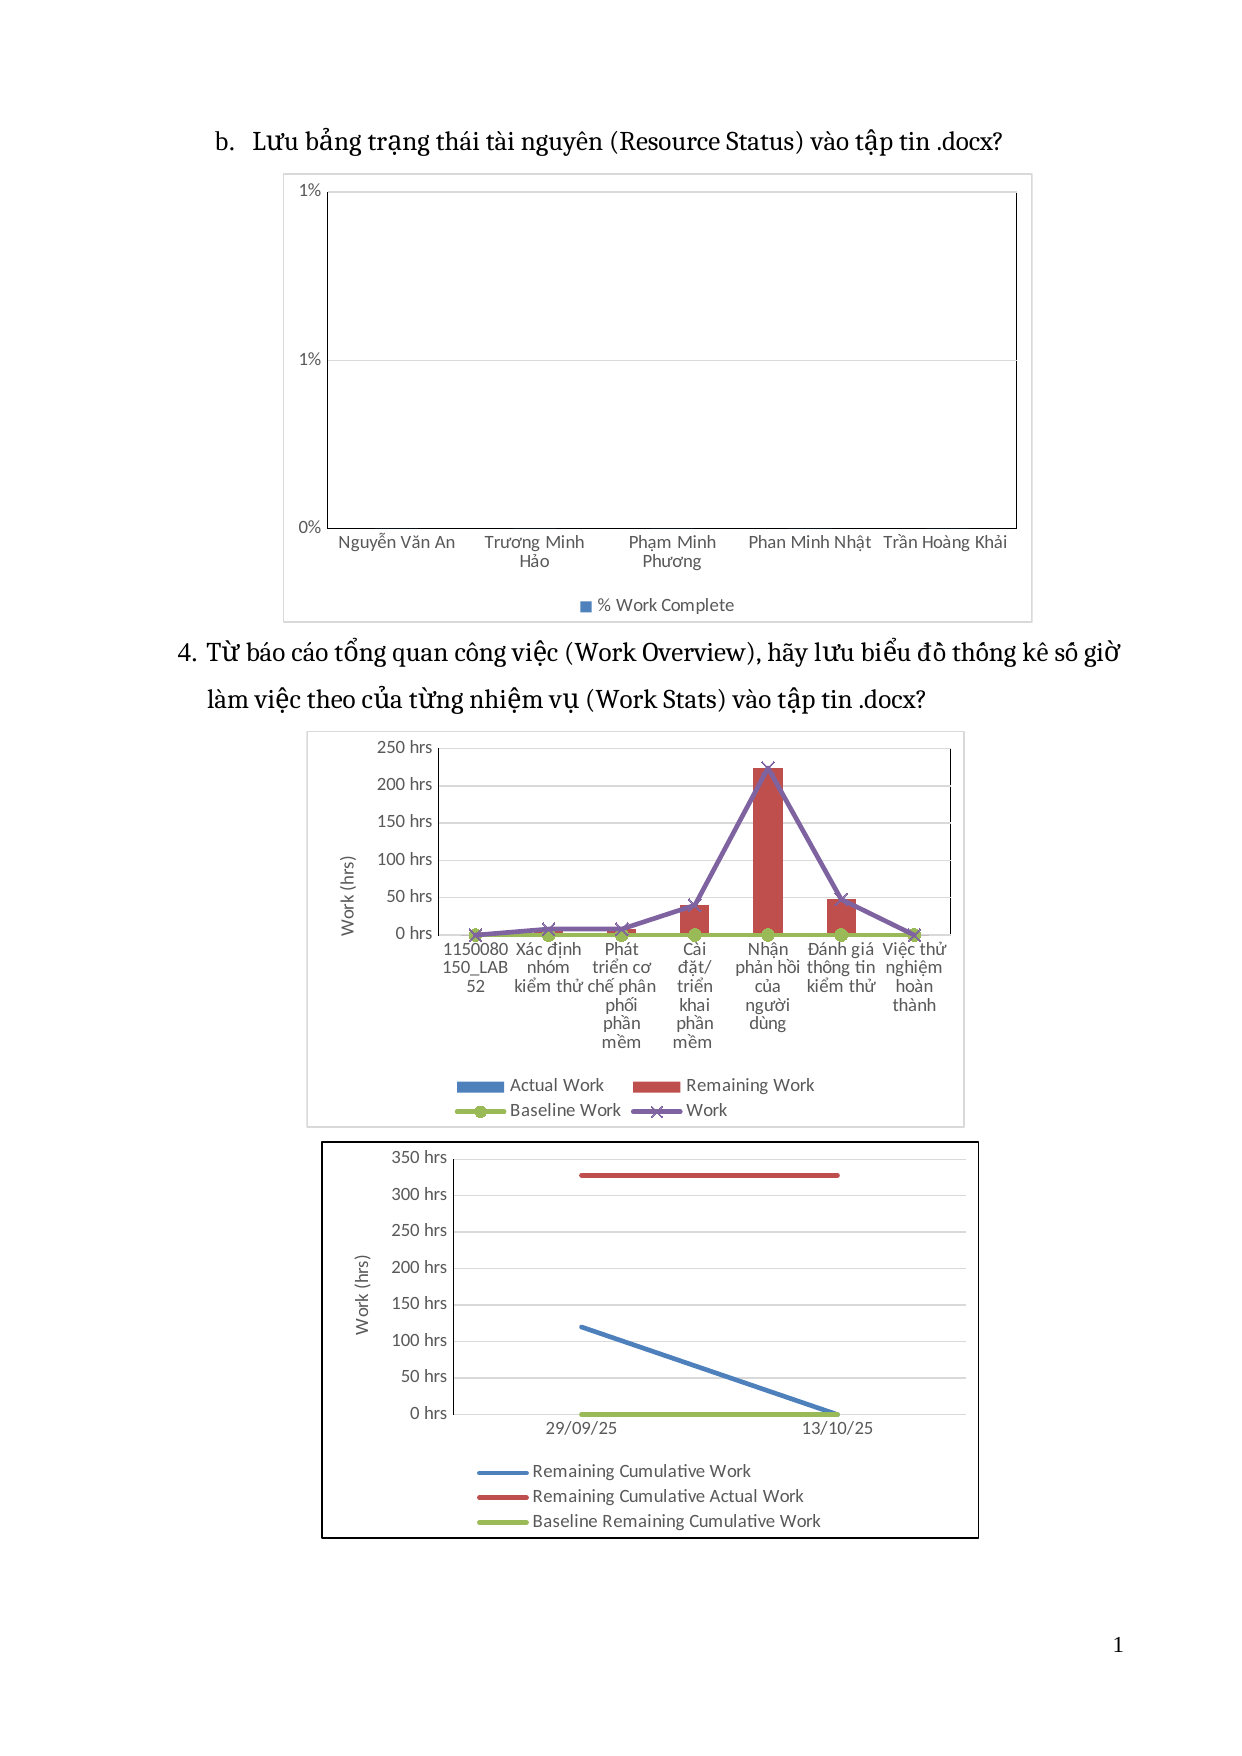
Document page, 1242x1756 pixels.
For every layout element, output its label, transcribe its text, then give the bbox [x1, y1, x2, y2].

list Lưu bảng trạng thái tài nguyên (Resource Status) vào tập tin .docx? [215, 125, 1197, 157]
list Từ báo cáo tổng quan công việc (Work Overview), hãy lưu biểu đồ thống kê số giờ làm việc theo của từng nhiệm vụ (Work Stats) vào tập tin .docx? [177, 636, 1123, 715]
